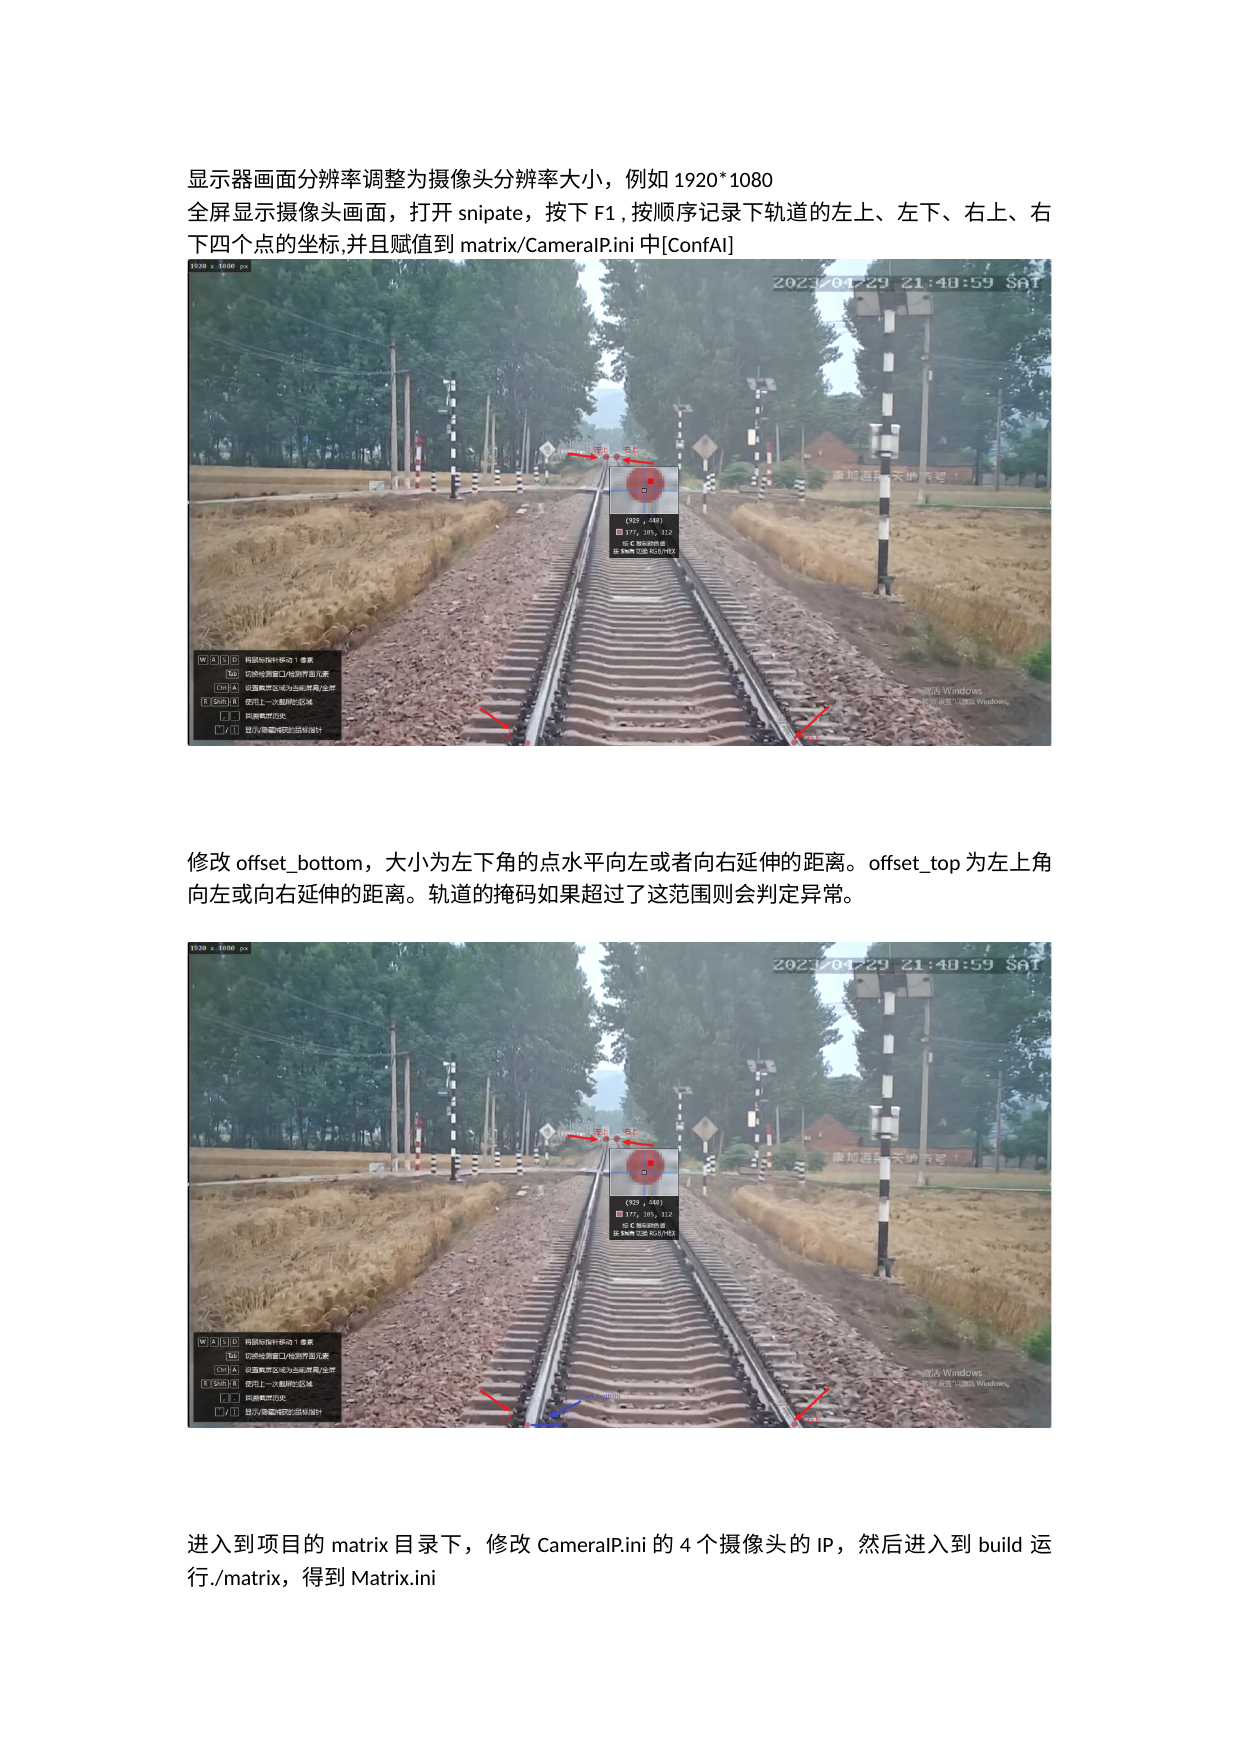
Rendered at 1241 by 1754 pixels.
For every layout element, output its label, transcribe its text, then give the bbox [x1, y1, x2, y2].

picture [187, 942, 1052, 1428]
text 显示器画面分辨率调整为摄像头分辨率大小，例如1920*1080 [187, 162, 1053, 194]
text 进入到项目的matrix目录下，修改CameraIP.ini的4个摄像头的IP，然后进入到build 运行./matrix，得到Matrix.ini [187, 1527, 1053, 1592]
text 修改offset_bottom，大小为左下角的点水平向左或者向右延伸的距离。offset_top为左上角向左或向右延伸的距离。轨道的掩码如果超过了这范围则会判定异常。 [187, 844, 1053, 909]
text 全屏显示摄像头画面，打开snipate，按下F1 , 按顺序记录下轨道的左上、左下、右上、右下四个点的坐标,并且赋值到matrix/CameraIP.ini中[ConfAI] [187, 194, 1053, 259]
picture [187, 259, 1052, 746]
